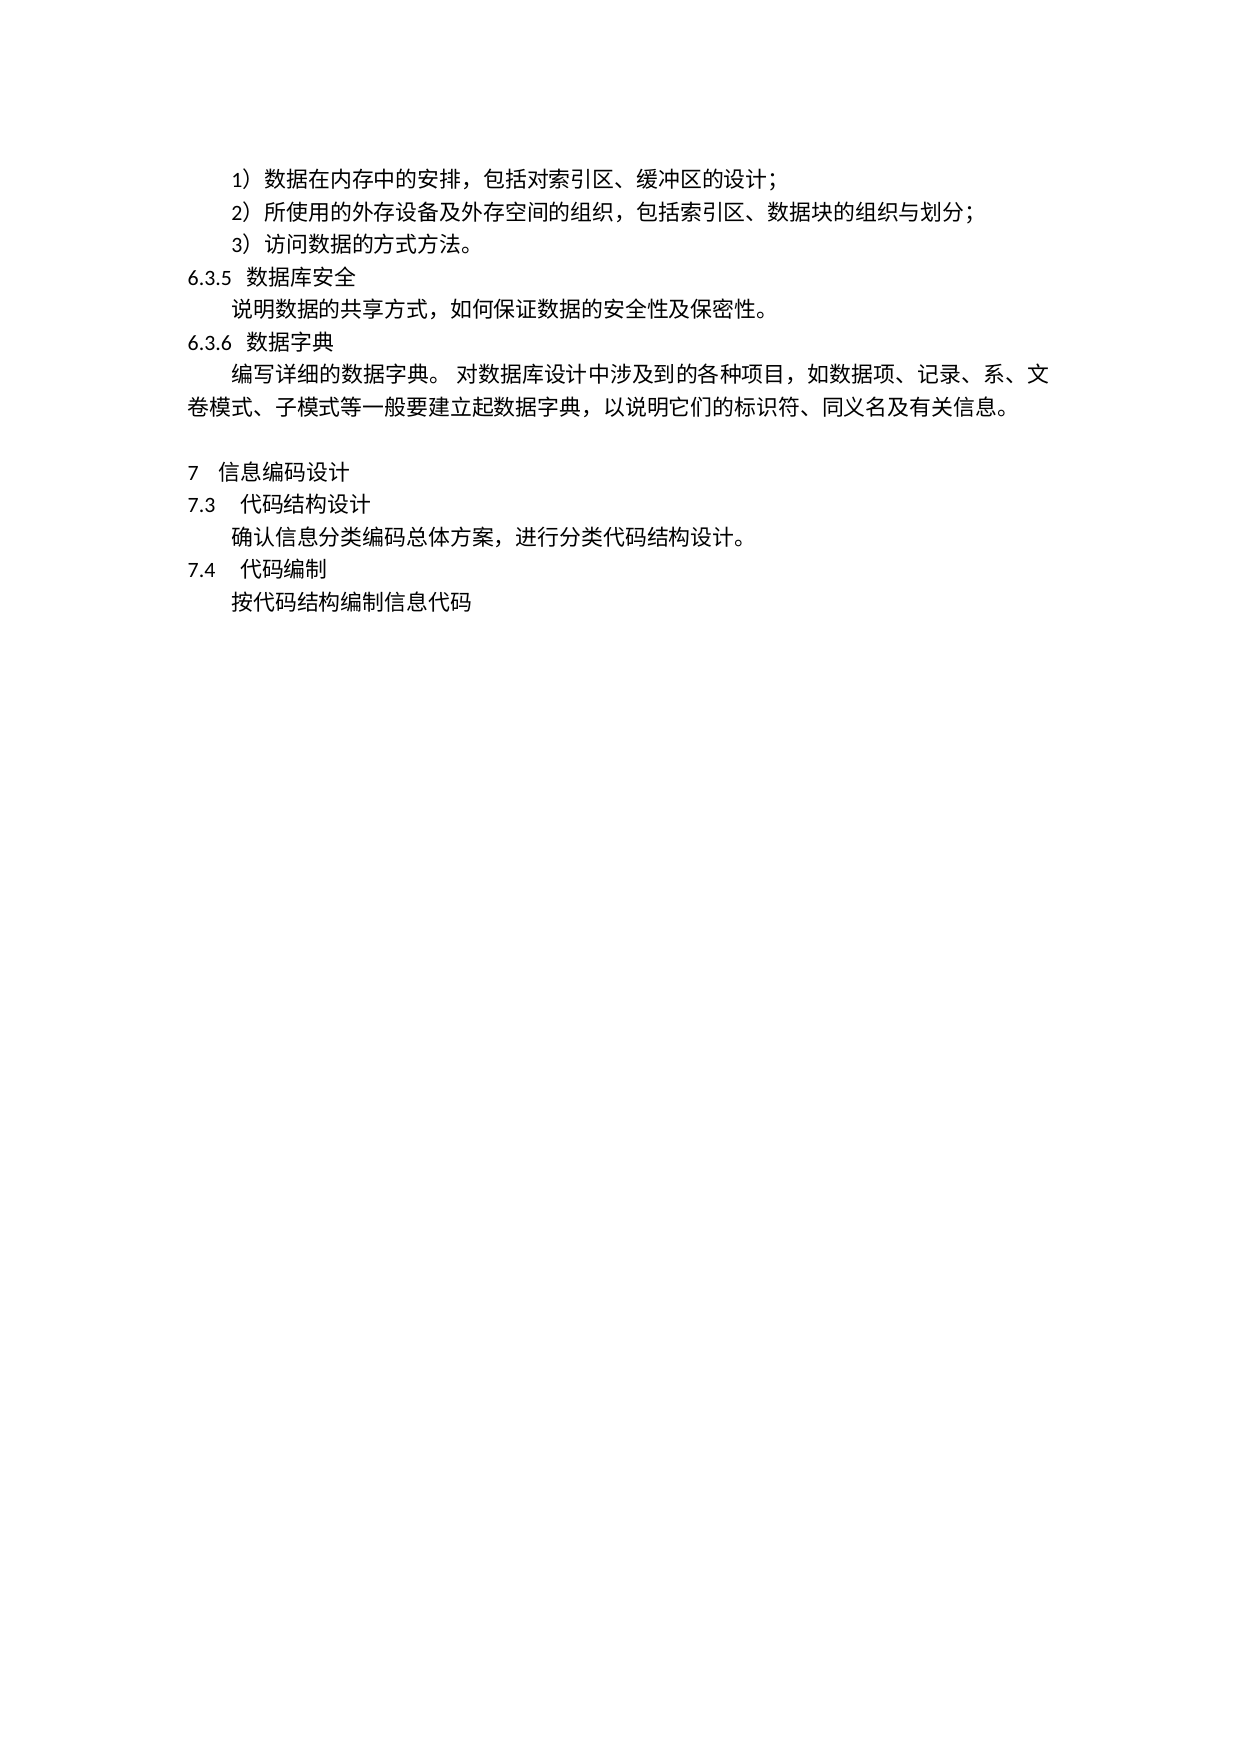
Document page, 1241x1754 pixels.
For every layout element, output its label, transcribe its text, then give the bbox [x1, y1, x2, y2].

text 按代码结构编制信息代码 [187, 584, 1053, 617]
text 6.3.5 数据库安全 [187, 259, 1053, 292]
text 1）数据在内存中的安排，包括对索引区、缓冲区的设计； [187, 162, 1053, 194]
text 7.3 代码结构设计 [187, 487, 1053, 519]
text 说明数据的共享方式，如何保证数据的安全性及保密性。 [187, 292, 1053, 324]
text 3）访问数据的方式方法。 [187, 227, 1053, 259]
text 编写详细的数据字典。 对数据库设计中涉及到的各种项目，如数据项、记录、系、文卷模式、子模式等一般要建立起数据字典，以说明它们的标识符、同义名及有关信息。 [187, 357, 1053, 422]
text 确认信息分类编码总体方案，进行分类代码结构设计。 [187, 519, 1053, 552]
text 2）所使用的外存设备及外存空间的组织，包括索引区、数据块的组织与划分； [187, 194, 1053, 227]
text 7.4 代码编制 [187, 552, 1053, 584]
text 6.3.6 数据字典 [187, 324, 1053, 357]
text 7 信息编码设计 [187, 454, 1053, 487]
